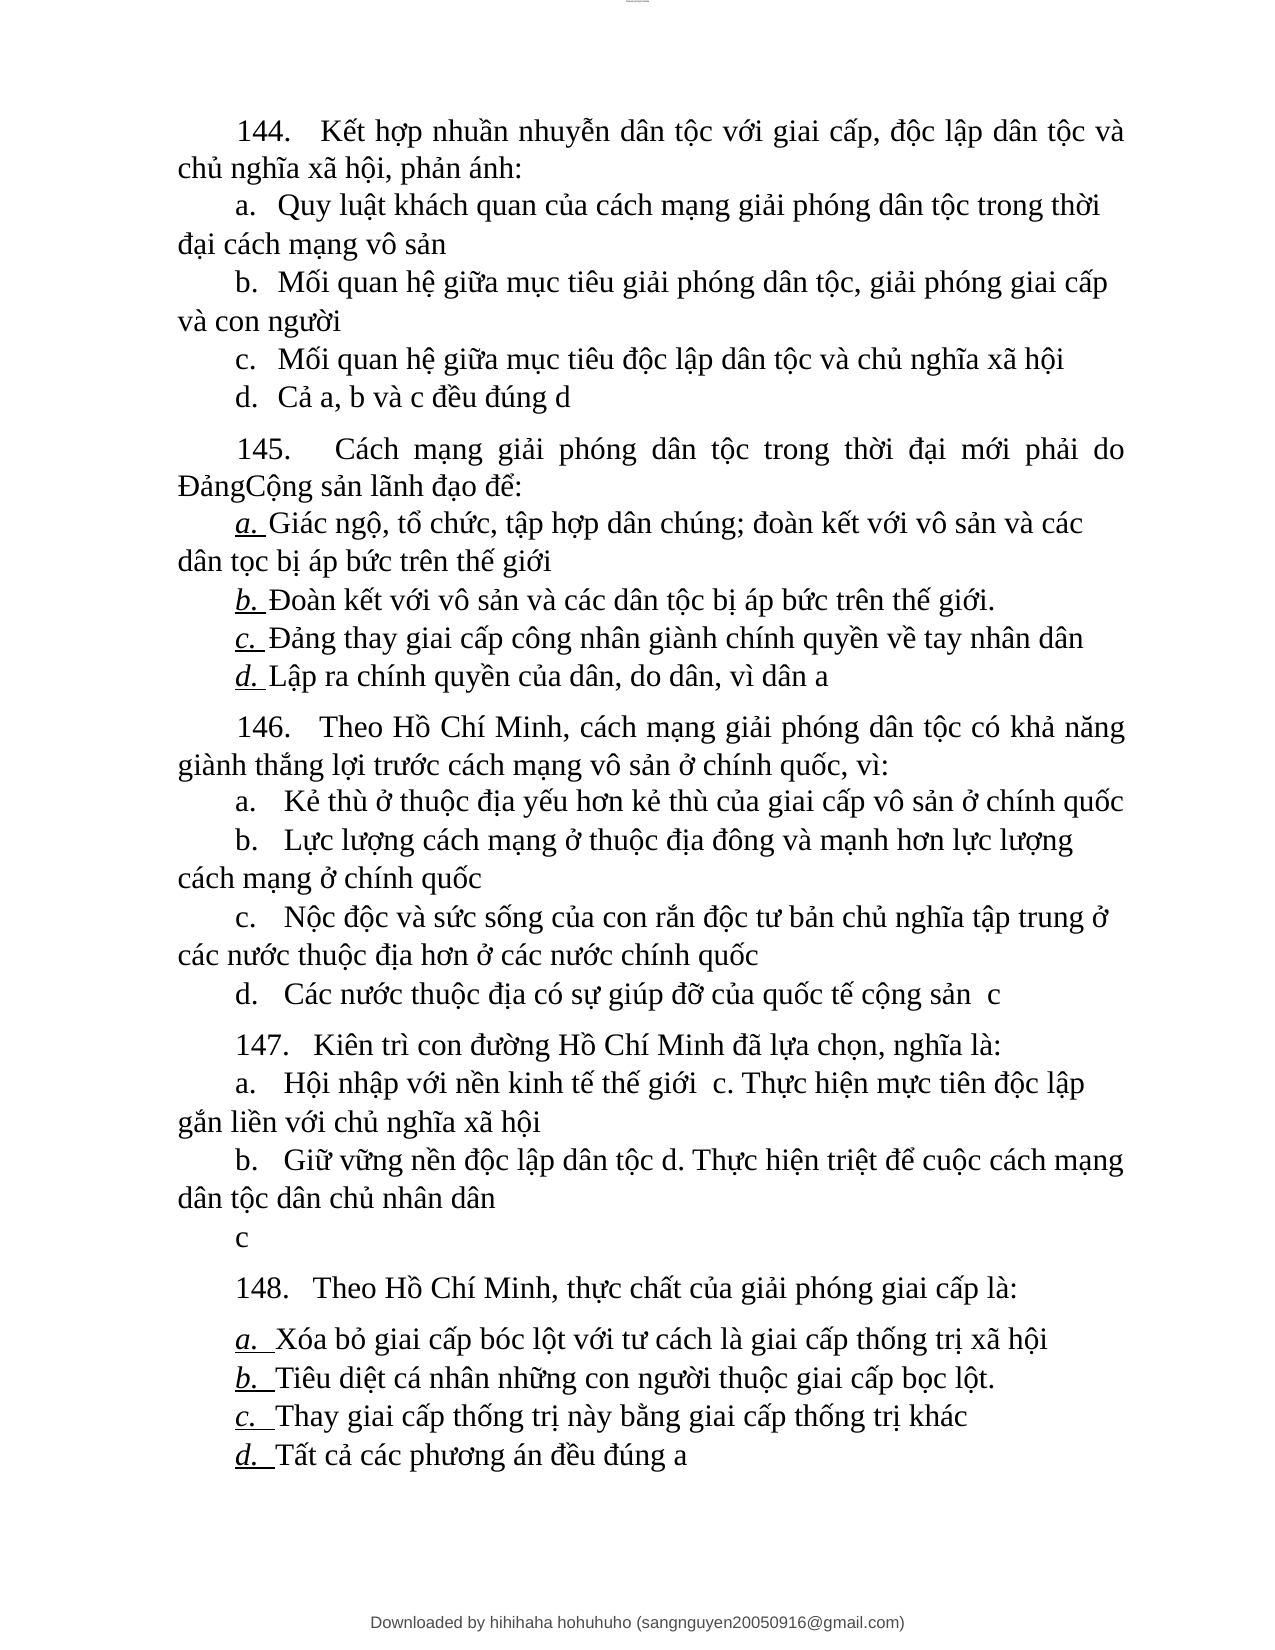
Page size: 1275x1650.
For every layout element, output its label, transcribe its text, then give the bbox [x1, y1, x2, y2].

list Lập ra chính quyền của dân, do dân, vì dân a [235, 658, 1126, 693]
text và con người [177, 302, 1126, 338]
text đại cách mạng vô sản [177, 225, 1126, 261]
list Giữ vững nền độc lập dân tộc d. Thực hiện triệt để cuộc cách mạng [235, 1141, 1126, 1177]
list Tất cả các phương án đều đúng a [235, 1436, 1126, 1472]
text dân tộc dân chủ nhân dân [177, 1180, 1126, 1216]
text 145. Cách mạng giải phóng dân tộc trong thời đại mới phải do ĐảngCộng sản lãnh đạo để: [177, 430, 1126, 503]
text gắn liền với chủ nghĩa xã hội [177, 1103, 1126, 1139]
text c [235, 1218, 1126, 1254]
list Mối quan hệ giữa mục tiêu độc lập dân tộc và chủ nghĩa xã hội [235, 340, 1126, 376]
text 146. Theo Hồ Chí Minh, cách mạng giải phóng dân tộc có khả năng giành thắng lợi trước cách mạng vô sản ở chính quốc, vì: [177, 709, 1126, 782]
list Nộc độc và sức sống của con rắn độc tư bản chủ nghĩa tập trung ở [235, 898, 1126, 934]
list Lực lượng cách mạng ở thuộc địa đông và mạnh hơn lực lượng [235, 821, 1126, 857]
list Hội nhập với nền kinh tế thế giới c. Thực hiện mực tiên độc lập [235, 1064, 1126, 1100]
list Cả a, b và c đều đúng d [235, 379, 1126, 415]
list Tiêu diệt cá nhân những con người thuộc giai cấp bọc lột. [235, 1359, 1126, 1395]
text các nước thuộc địa hơn ở các nước chính quốc [177, 936, 1126, 972]
text 147. Kiên trì con đường Hồ Chí Minh đã lựa chọn, nghĩa là: [235, 1026, 1126, 1062]
text cách mạng ở chính quốc [177, 859, 1126, 896]
list Đoàn kết với vô sản và các dân tộc bị áp bức trên thế giới. [235, 581, 1126, 617]
list Mối quan hệ giữa mục tiêu giải phóng dân tộc, giải phóng giai cấp [235, 263, 1126, 299]
text 148. Theo Hồ Chí Minh, thực chất của giải phóng giai cấp là: [235, 1269, 1126, 1305]
list Giác ngộ, tổ chức, tập hợp dân chúng; đoàn kết với vô sản và các [235, 504, 1126, 540]
list Đảng thay giai cấp công nhân giành chính quyền về tay nhân dân [235, 619, 1126, 655]
list Thay giai cấp thống trị này bằng giai cấp thống trị khác [235, 1397, 1126, 1433]
list Các nước thuộc địa có sự giúp đỡ của quốc tế cộng sản c [235, 975, 1126, 1011]
text 144. Kết hợp nhuần nhuyễn dân tộc với giai cấp, độc lập dân tộc và chủ nghĩa xã hội, phản ánh: [177, 113, 1126, 186]
list Xóa bỏ giai cấp bóc lột với tư cách là giai cấp thống trị xã hội [235, 1321, 1126, 1356]
text dân tọc bị áp bức trên thế giới [177, 542, 1126, 578]
list Kẻ thù ở thuộc địa yếu hơn kẻ thù của giai cấp vô sản ở chính quốc [235, 783, 1126, 819]
list Quy luật khách quan của cách mạng giải phóng dân tộc trong thời [235, 187, 1126, 222]
